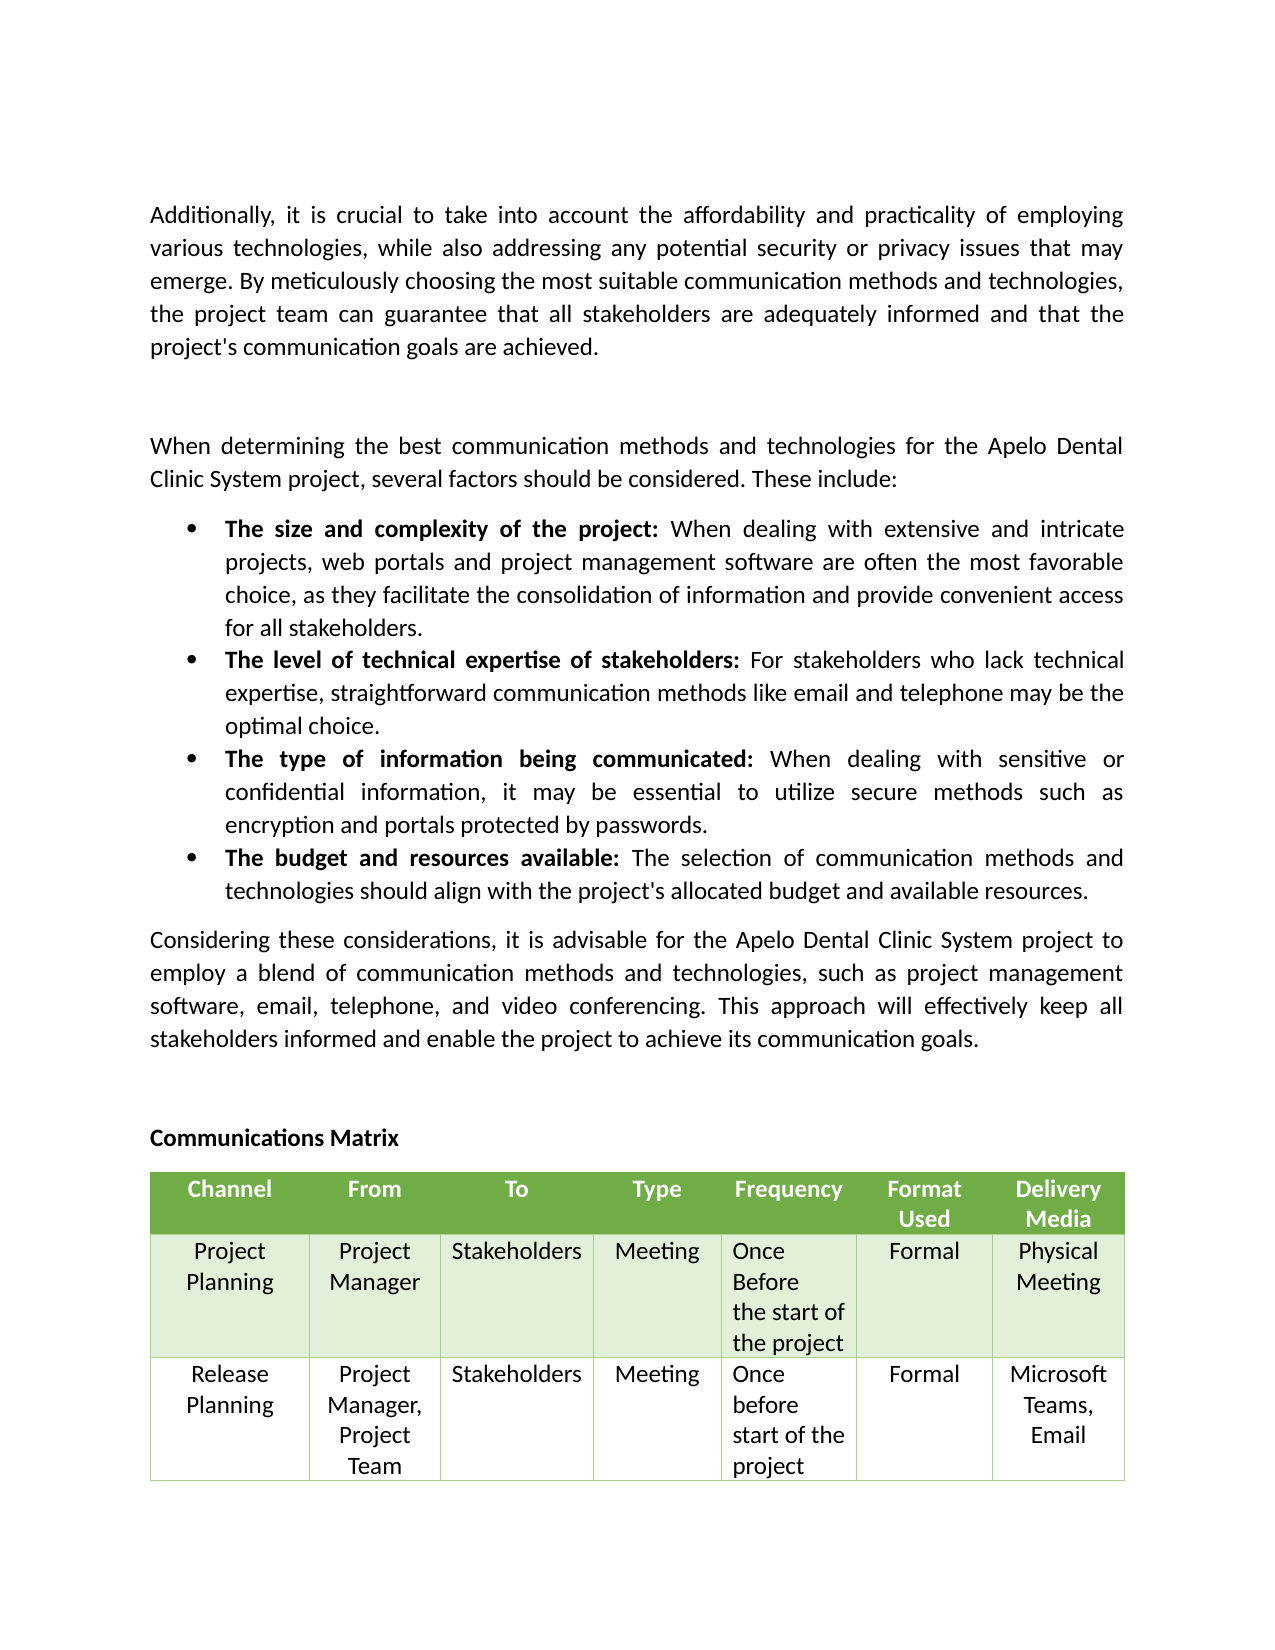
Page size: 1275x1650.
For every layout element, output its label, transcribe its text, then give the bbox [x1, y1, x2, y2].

text Communications Matrix [150, 1122, 1125, 1153]
text Additionally, it is crucial to take into account the affordability and practicality of employing various technologies, while also addressing any potential security or privacy issues that may emerge. By meticulously choosing the most suitable communication methods and technologies, the project team can guarantee that all stakeholders are adequately informed and that the project's communication goals are achieved. [150, 199, 1125, 362]
table_header To [441, 1173, 593, 1234]
table_cell Project Manager [310, 1235, 440, 1357]
text When determining the best communication methods and technologies for the Apelo Dental Clinic System project, several factors should be considered. These include: [150, 430, 1125, 494]
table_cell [993, 1358, 1124, 1480]
table_header Delivery Media [993, 1173, 1124, 1234]
table_cell Stakeholders [441, 1358, 593, 1480]
text Considering these considerations, it is advisable for the Apelo Dental Clinic System project to employ a blend of communication methods and technologies, such as project management software, email, telephone, and video conferencing. This approach will effectively keep all stakeholders informed and enable the project to achieve its communication goals. [150, 924, 1125, 1054]
list The size and complexity of the project: When dealing with extensive and intricate projects, web portals and project management software are often the most favorable choice, as they facilitate the consolidation of information and provide convenient access for all stakeholders. [187, 513, 1125, 642]
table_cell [310, 1358, 440, 1480]
table_cell Meeting [594, 1235, 721, 1357]
table_cell Project Planning [151, 1235, 309, 1357]
table_header Format Used [857, 1173, 992, 1234]
table_cell Physical Meeting [993, 1235, 1124, 1357]
table_cell Release Planning [151, 1358, 309, 1480]
table_header From [310, 1173, 440, 1234]
table_cell Meeting [594, 1358, 721, 1480]
list The budget and resources available: The selection of communication methods and technologies should align with the project's allocated budget and available resources. [187, 842, 1125, 906]
table_cell Stakeholders [441, 1235, 593, 1357]
list The level of technical expertise of stakeholders: For stakeholders who lack technical expertise, straightforward communication methods like email and telephone may be the optimal choice. [187, 644, 1125, 741]
table_cell Formal [857, 1358, 992, 1480]
table_cell Once Before the start of the project [722, 1235, 856, 1357]
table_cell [722, 1358, 856, 1480]
table_cell Formal [857, 1235, 992, 1357]
table_header Type [594, 1173, 721, 1234]
list The type of information being communicated: When dealing with sensitive or confidential information, it may be essential to utilize secure methods such as encryption and portals protected by passwords. [187, 743, 1125, 840]
table_header Channel [151, 1173, 309, 1234]
table_header Frequency [722, 1173, 856, 1234]
